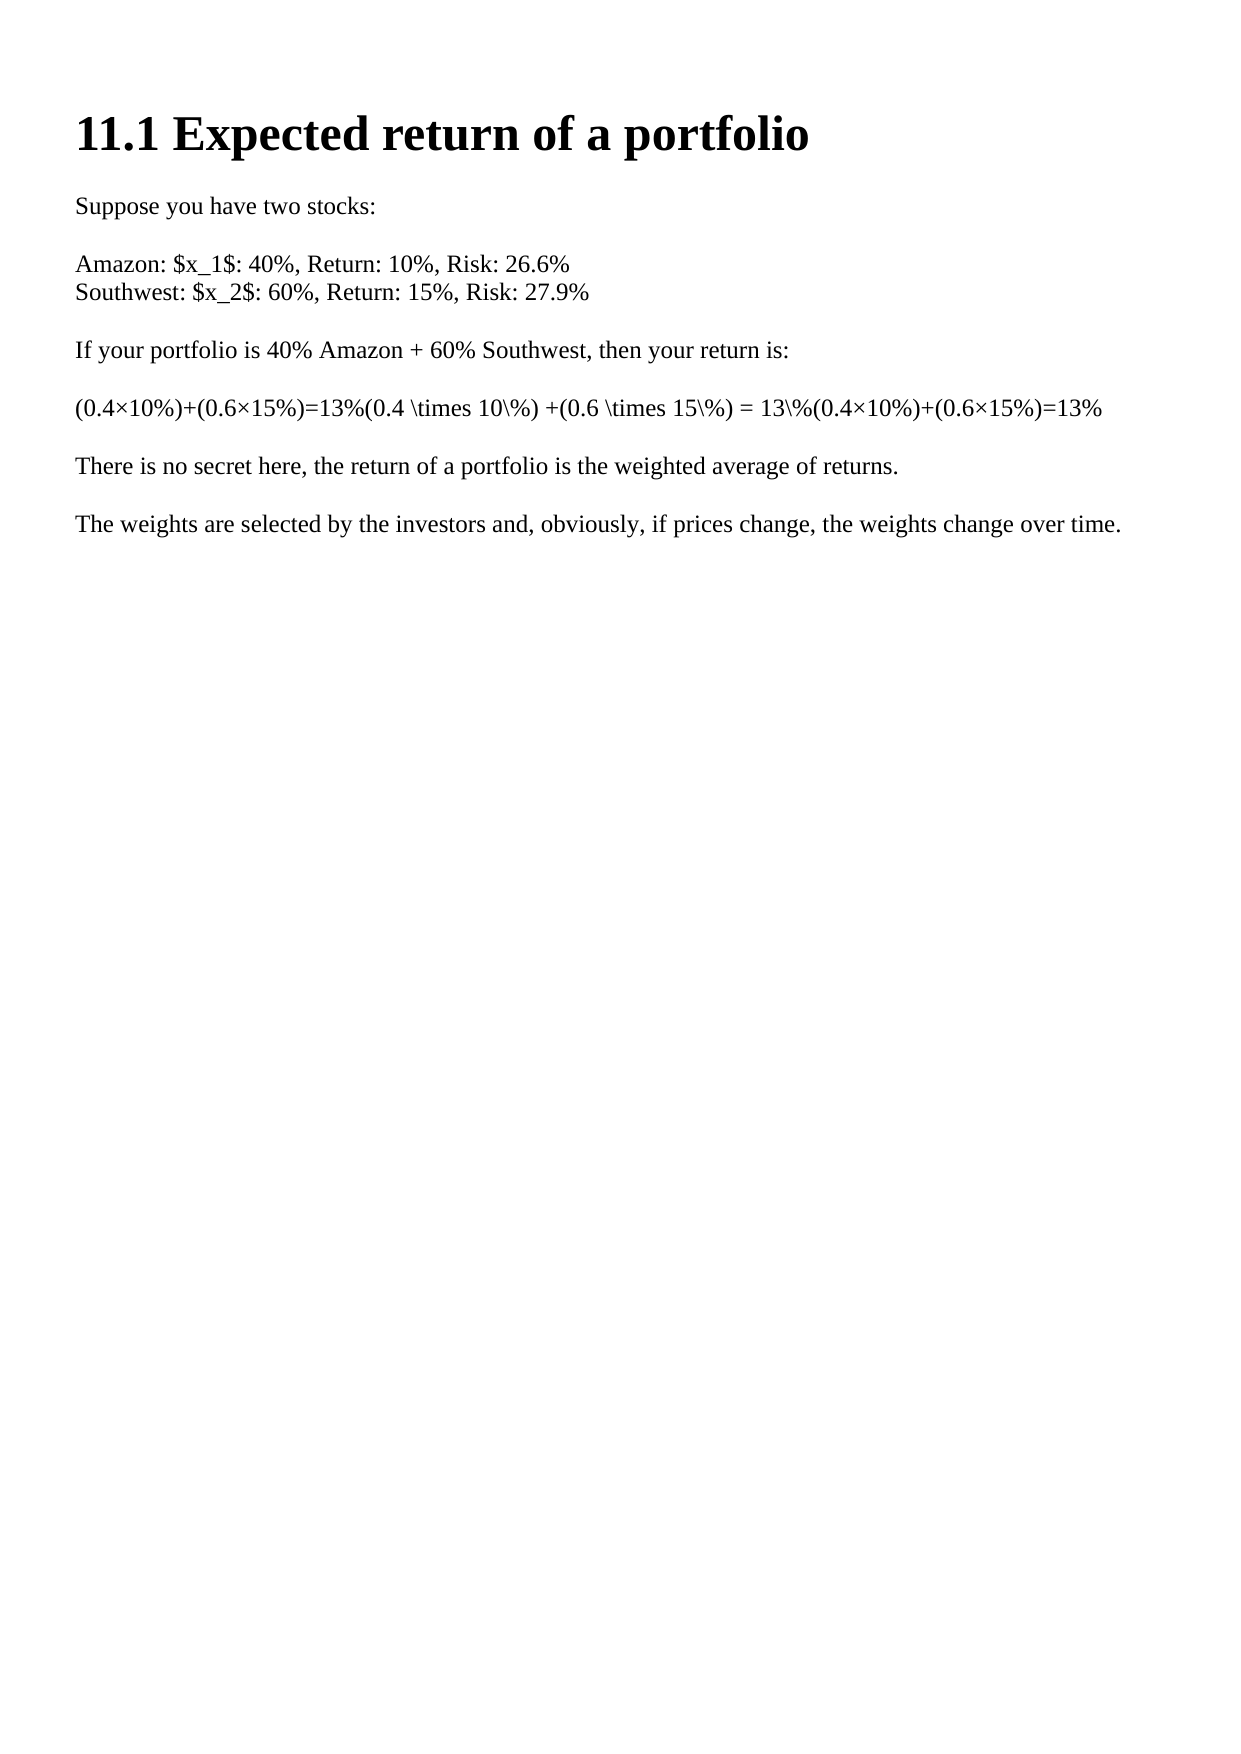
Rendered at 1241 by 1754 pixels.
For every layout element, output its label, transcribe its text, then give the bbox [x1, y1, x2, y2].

text Suppose you have two stocks: [75, 191, 1165, 219]
text (0.4×10%)+(0.6×15%)=13%(0.4 \times 10\%) +(0.6 \times 15\%) = 13\%(0.4×10%)+(0.6×15%)=13% [75, 393, 1165, 422]
text There is no secret here, the return of a portfolio is the weighted average of returns. [75, 451, 1165, 480]
text 11.1 Expected return of a portfolio [75, 104, 1165, 162]
text If your portfolio is 40% Amazon + 60% Southwest, then your return is: [75, 335, 1165, 364]
text Amazon: $x_1$: 40%, Return: 10%, Risk: 26.6% Southwest: $x_2$: 60%, Return: 15%, Risk: 27.9% [75, 249, 1165, 306]
text The weights are selected by the investors and, obviously, if prices change, the weights change over time. [75, 509, 1165, 538]
